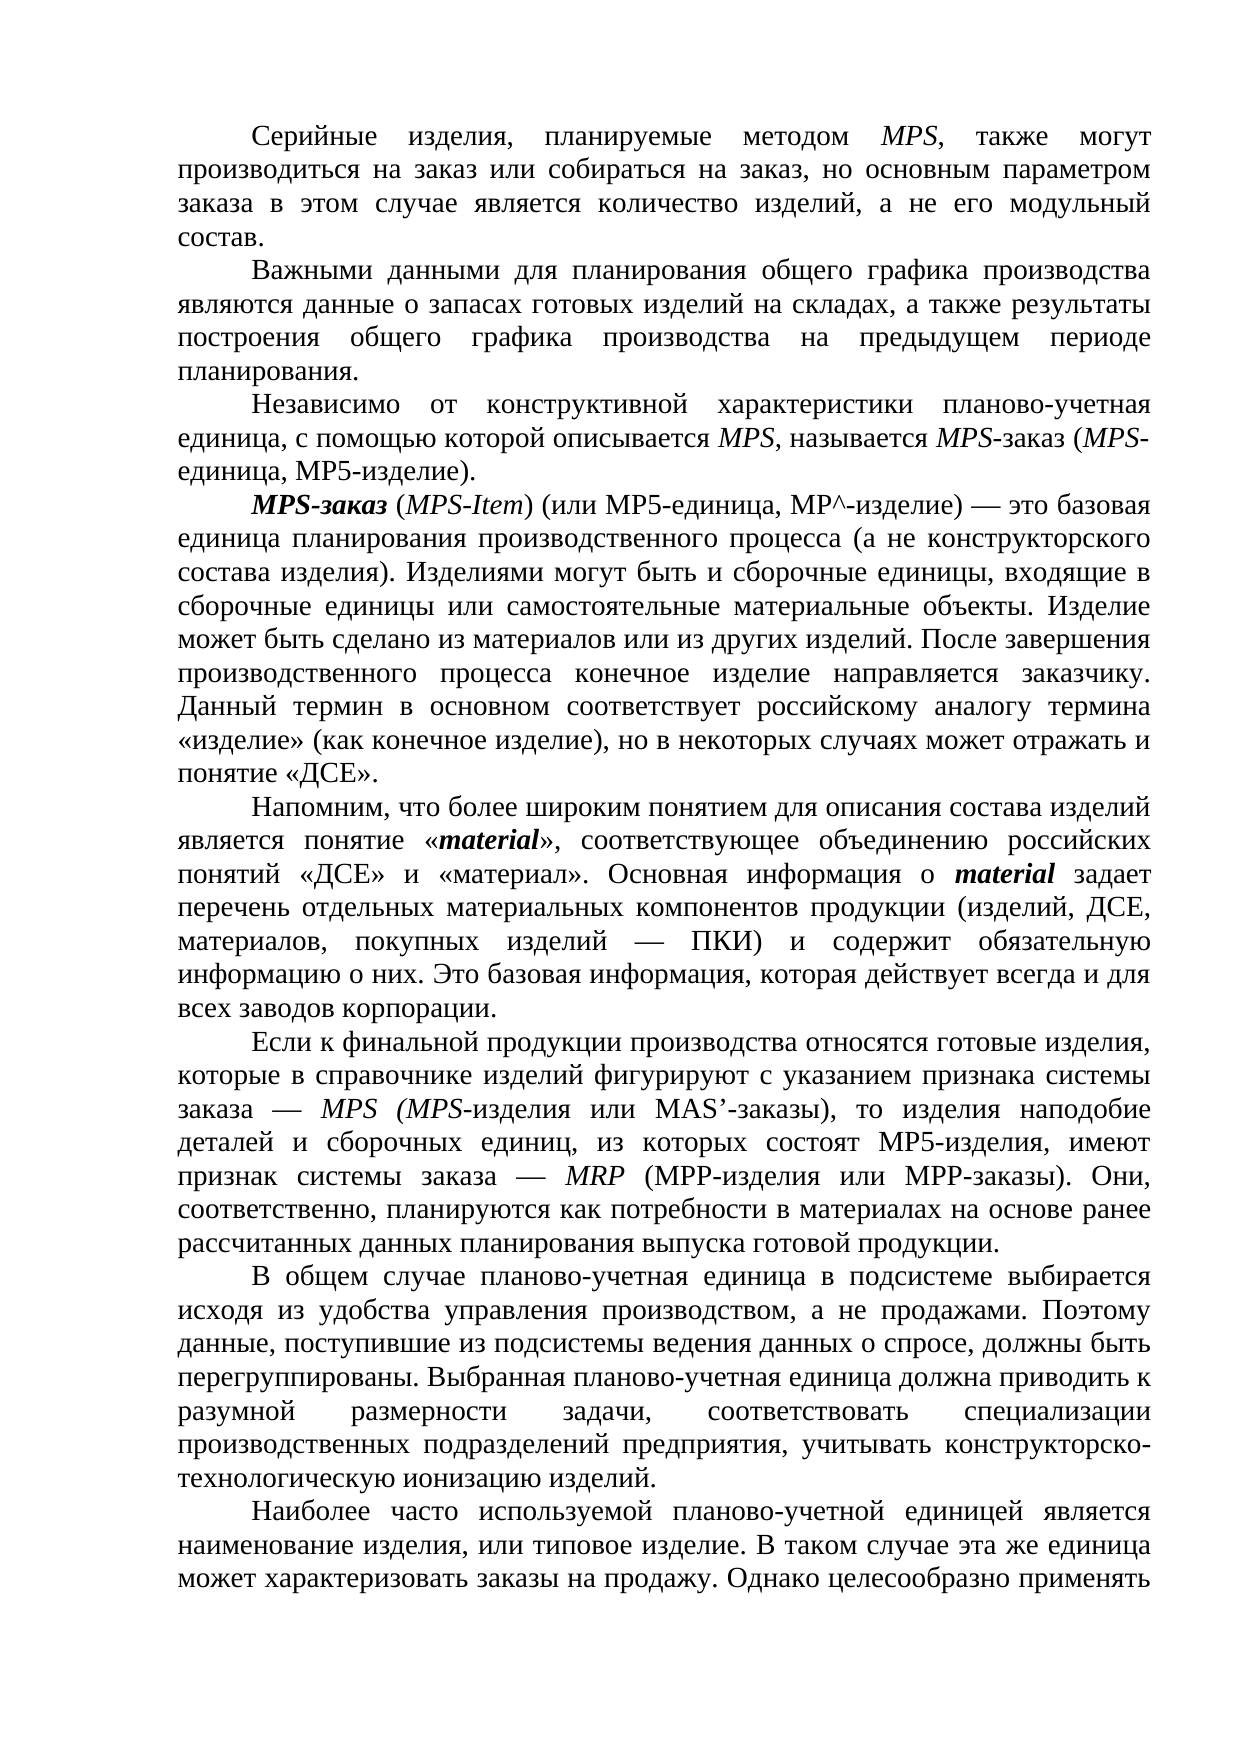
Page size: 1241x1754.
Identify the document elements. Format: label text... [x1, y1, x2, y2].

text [177, 1493, 1152, 1594]
text В общем случае планово-учетная единица в подсистеме выбирается исходя из удобства управления производством, а не продажами. Поэтому данные, поступившие из подсистемы ведения данных о спросе, должны быть перегруппированы. Выбранная планово-учетная единица должна приводить к разумной размерности задачи, соответствовать специализации производственных подразделений предприятия, учитывать конструкторско-технологическую ионизацию изделий. [177, 1258, 1152, 1493]
text Серийные изделия, планируемые методом MPS, также могут производиться на заказ или собираться на заказ, но основным параметром заказа в этом случае является количество изделий, а не его модульный состав. [177, 118, 1152, 252]
text MPS-заказ (MPS-Item) (или МР5-единица, МР^-изделие) — это базовая единица планирования производственного процесса (а не конструкторского состава изделия). Изделиями могут быть и сборочные единицы, входящие в сборочные единицы или самостоятельные материальные объекты. Изделие может быть сделано из материалов или из других изделий. После завершения производственного процесса конечное изделие направляется заказчику. Данный термин в основном соответствует российскому аналогу термина «изделие» (как конечное изделие), но в некоторых случаях может отражать и понятие «ДСЕ». [177, 487, 1152, 789]
text Если к финальной продукции производства относятся готовые изделия, которые в справочнике изделий фигурируют с указанием признака системы заказа — MPS (MPS-изделия или MAS’-заказы), то изделия наподобие деталей и сборочных единиц, из которых состоят МР5-изделия, имеют признак системы заказа — MRP (МРР-изделия или МРР-заказы). Они, соответственно, планируются как потребности в материалах на основе ранее рассчитанных данных планирования выпуска готовой продукции. [177, 1024, 1152, 1258]
text Независимо от конструктивной характеристики планово-учетная единица, с помощью которой описывается MPS, называется MPS-заказ (MPS- единица, МР5-изделие). [177, 386, 1152, 487]
text Важными данными для планирования общего графика производства являются данные о запасах готовых изделий на складах, а также результаты построения общего графика производства на предыдущем периоде планирования. [177, 252, 1152, 386]
text Напомним, что более широким понятием для описания состава изделий является понятие «material», соответствующее объединению российских понятий «ДСЕ» и «материал». Основная информация о material задает перечень отдельных материальных компонентов продукции (изделий, ДСЕ, материалов, покупных изделий — ПКИ) и содержит обязательную информацию о них. Это базовая информация, которая действует всегда и для всех заводов корпорации. [177, 789, 1152, 1024]
